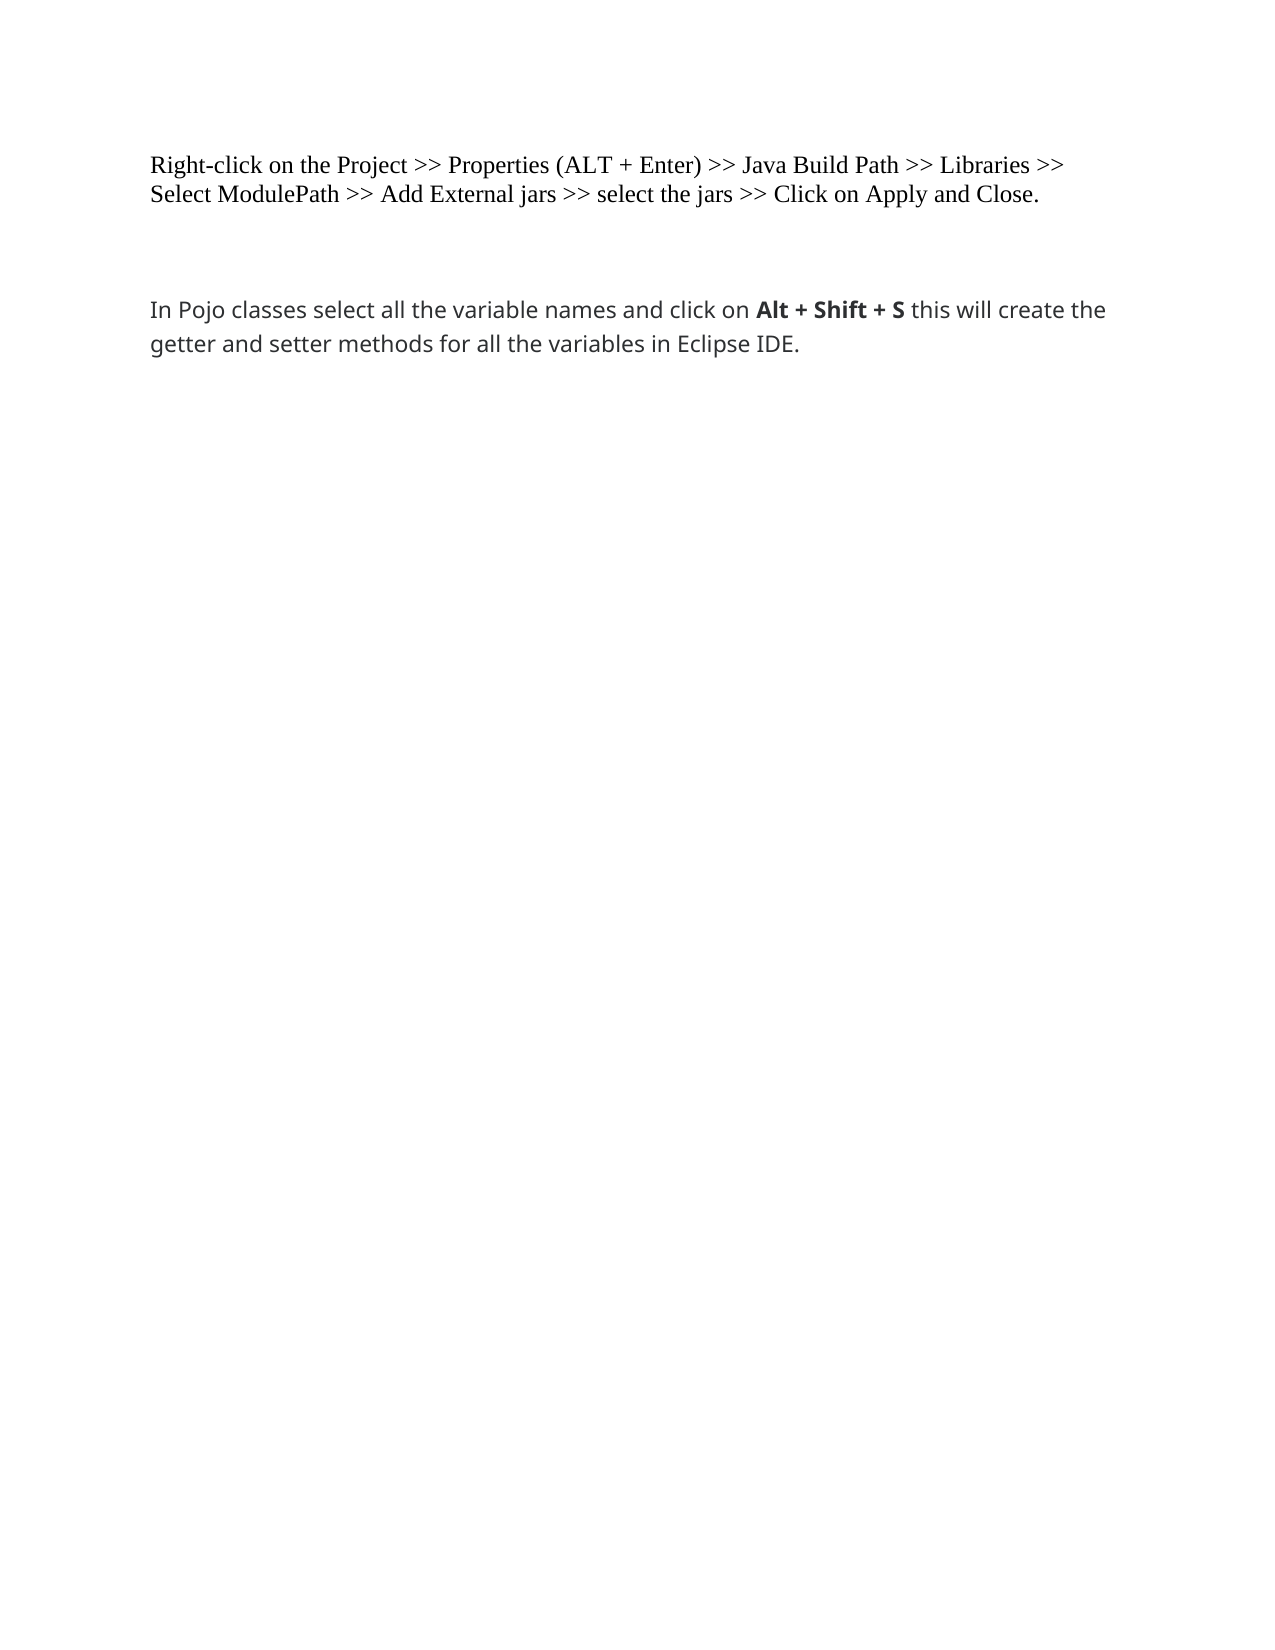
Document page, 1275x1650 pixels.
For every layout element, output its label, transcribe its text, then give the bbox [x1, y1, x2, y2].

text In Pojo classes select all the variable names and click on Alt + Shift + S this will create the getter and setter methods for all the variables in Eclipse IDE. [150, 294, 1125, 359]
text Right-click on the Project >> Properties (ALT + Enter) >> Java Build Path >> Libraries >> Select ModulePath >> Add External jars >> select the jars >> Click on Apply and Close. [150, 150, 1125, 207]
